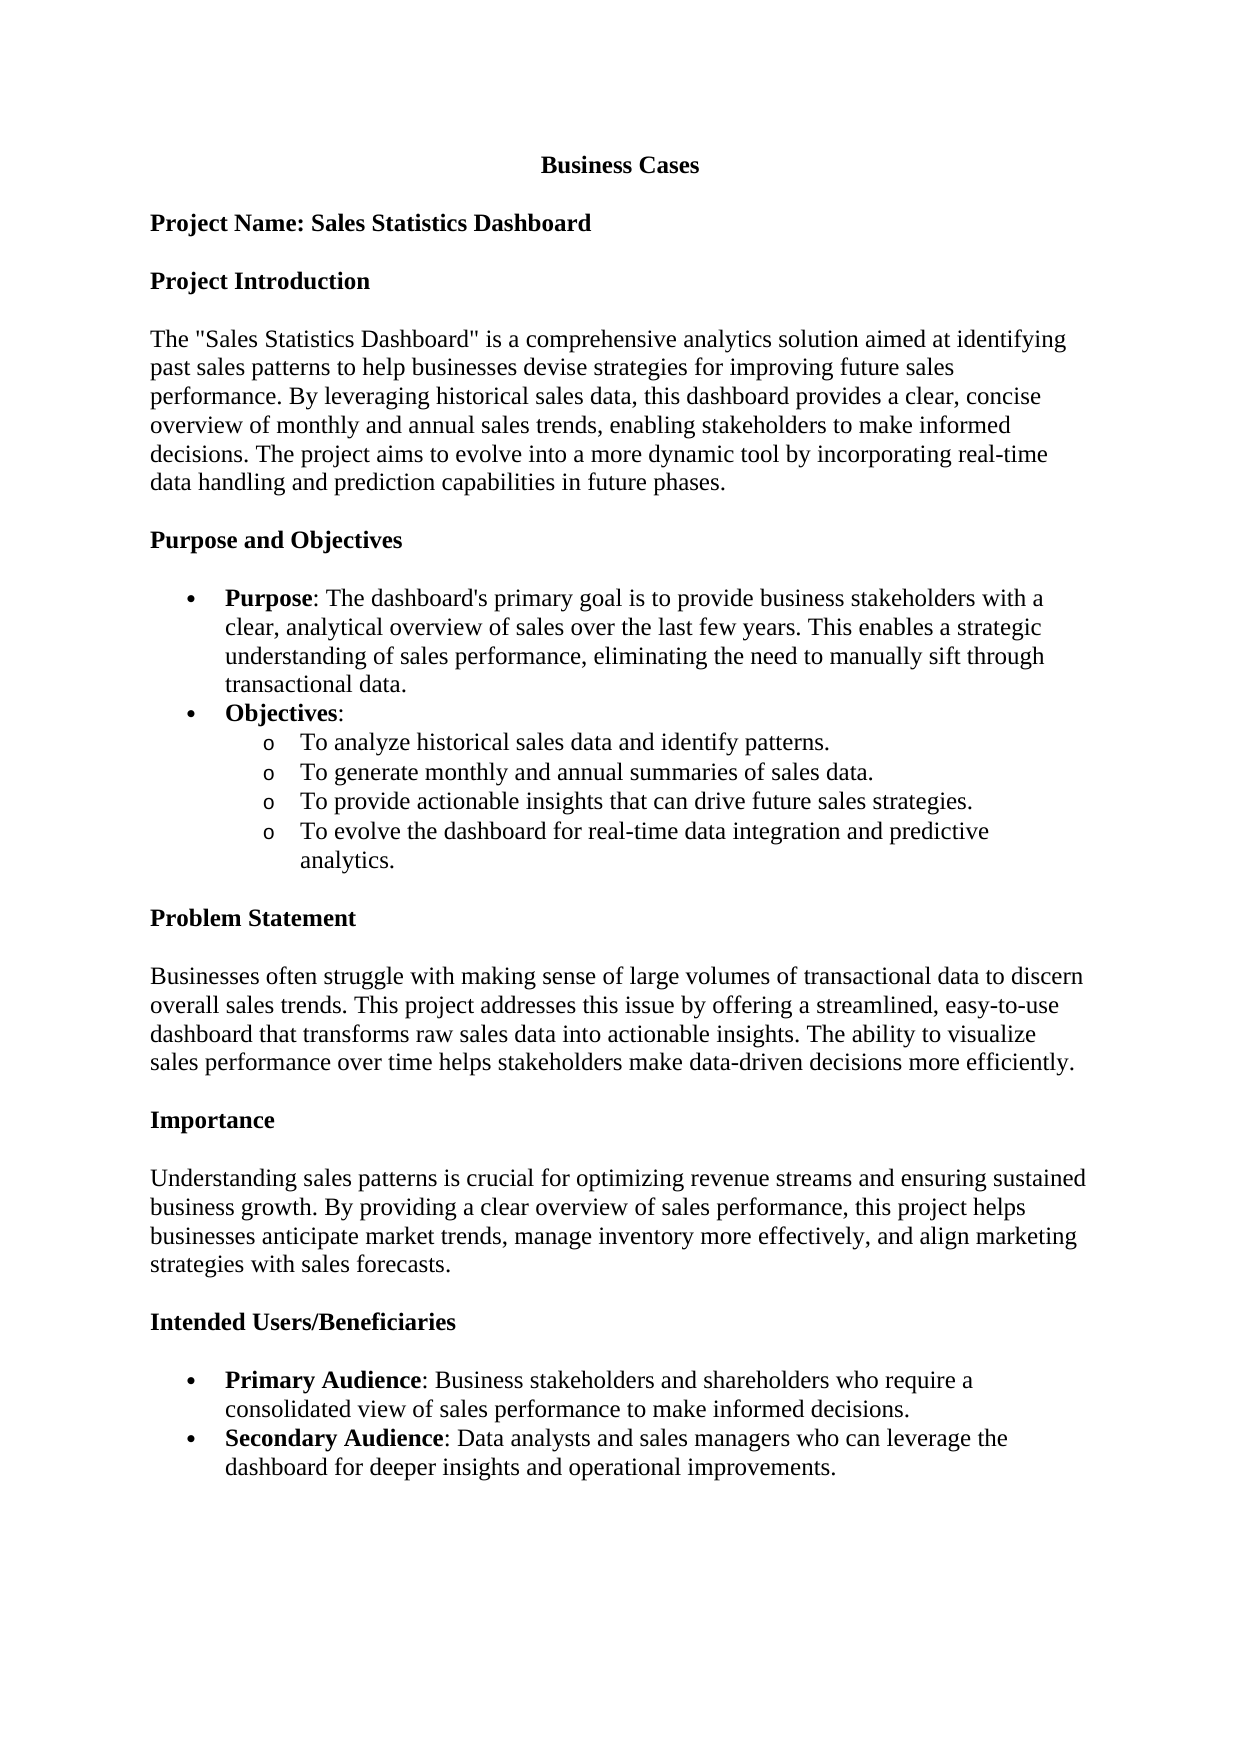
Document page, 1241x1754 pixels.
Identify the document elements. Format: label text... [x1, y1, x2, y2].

list Secondary Audience: Data analysts and sales managers who can leverage the dashboard for deeper insights and operational improvements. [187, 1423, 1090, 1480]
list Objectives: [187, 698, 1090, 727]
text Project Introduction [150, 266, 1090, 294]
list Primary Audience: Business stakeholders and shareholders who require a consolidated view of sales performance to make informed decisions. [187, 1365, 1090, 1423]
text Project Name: Sales Statistics Dashboard [150, 208, 1090, 237]
text Purpose and Objectives [150, 525, 1090, 554]
text Understanding sales patterns is crucial for optimizing revenue streams and ensuring sustained business growth. By providing a clear overview of sales performance, this project helps businesses anticipate market trends, manage inventory more effectively, and align marketing strategies with sales forecasts. [150, 1163, 1090, 1278]
list To evolve the dashboard for real-time data integration and predictive analytics. [262, 816, 1090, 874]
list To provide actionable insights that can drive future sales strategies. [262, 786, 1090, 816]
text Intended Users/Beneficiaries [150, 1307, 1090, 1336]
text Problem Statement [150, 903, 1090, 932]
text Importance [150, 1105, 1090, 1134]
list Purpose: The dashboard's primary goal is to provide business stakeholders with a clear, analytical overview of sales over the last few years. This enables a strategic understanding of sales performance, eliminating the need to manually sift through transactional data. [187, 583, 1090, 698]
list To analyze historical sales data and identify patterns. [262, 727, 1090, 757]
list To generate monthly and annual summaries of sales data. [262, 757, 1090, 786]
text Businesses often struggle with making sense of large volumes of transactional data to discern overall sales trends. This project addresses this issue by offering a streamlined, easy-to-use dashboard that transforms raw sales data into actionable insights. The ability to visualize sales performance over time helps stakeholders make data-driven decisions more efficiently. [150, 961, 1090, 1076]
text The "Sales Statistics Dashboard" is a comprehensive analytics solution aimed at identifying past sales patterns to help businesses devise strategies for improving future sales performance. By leveraging historical sales data, this dashboard provides a clear, concise overview of monthly and annual sales trends, enabling stakeholders to make informed decisions. The project aims to evolve into a more dynamic tool by incorporating real-time data handling and prediction capabilities in future phases. [150, 324, 1090, 496]
text Business Cases [150, 150, 1090, 179]
